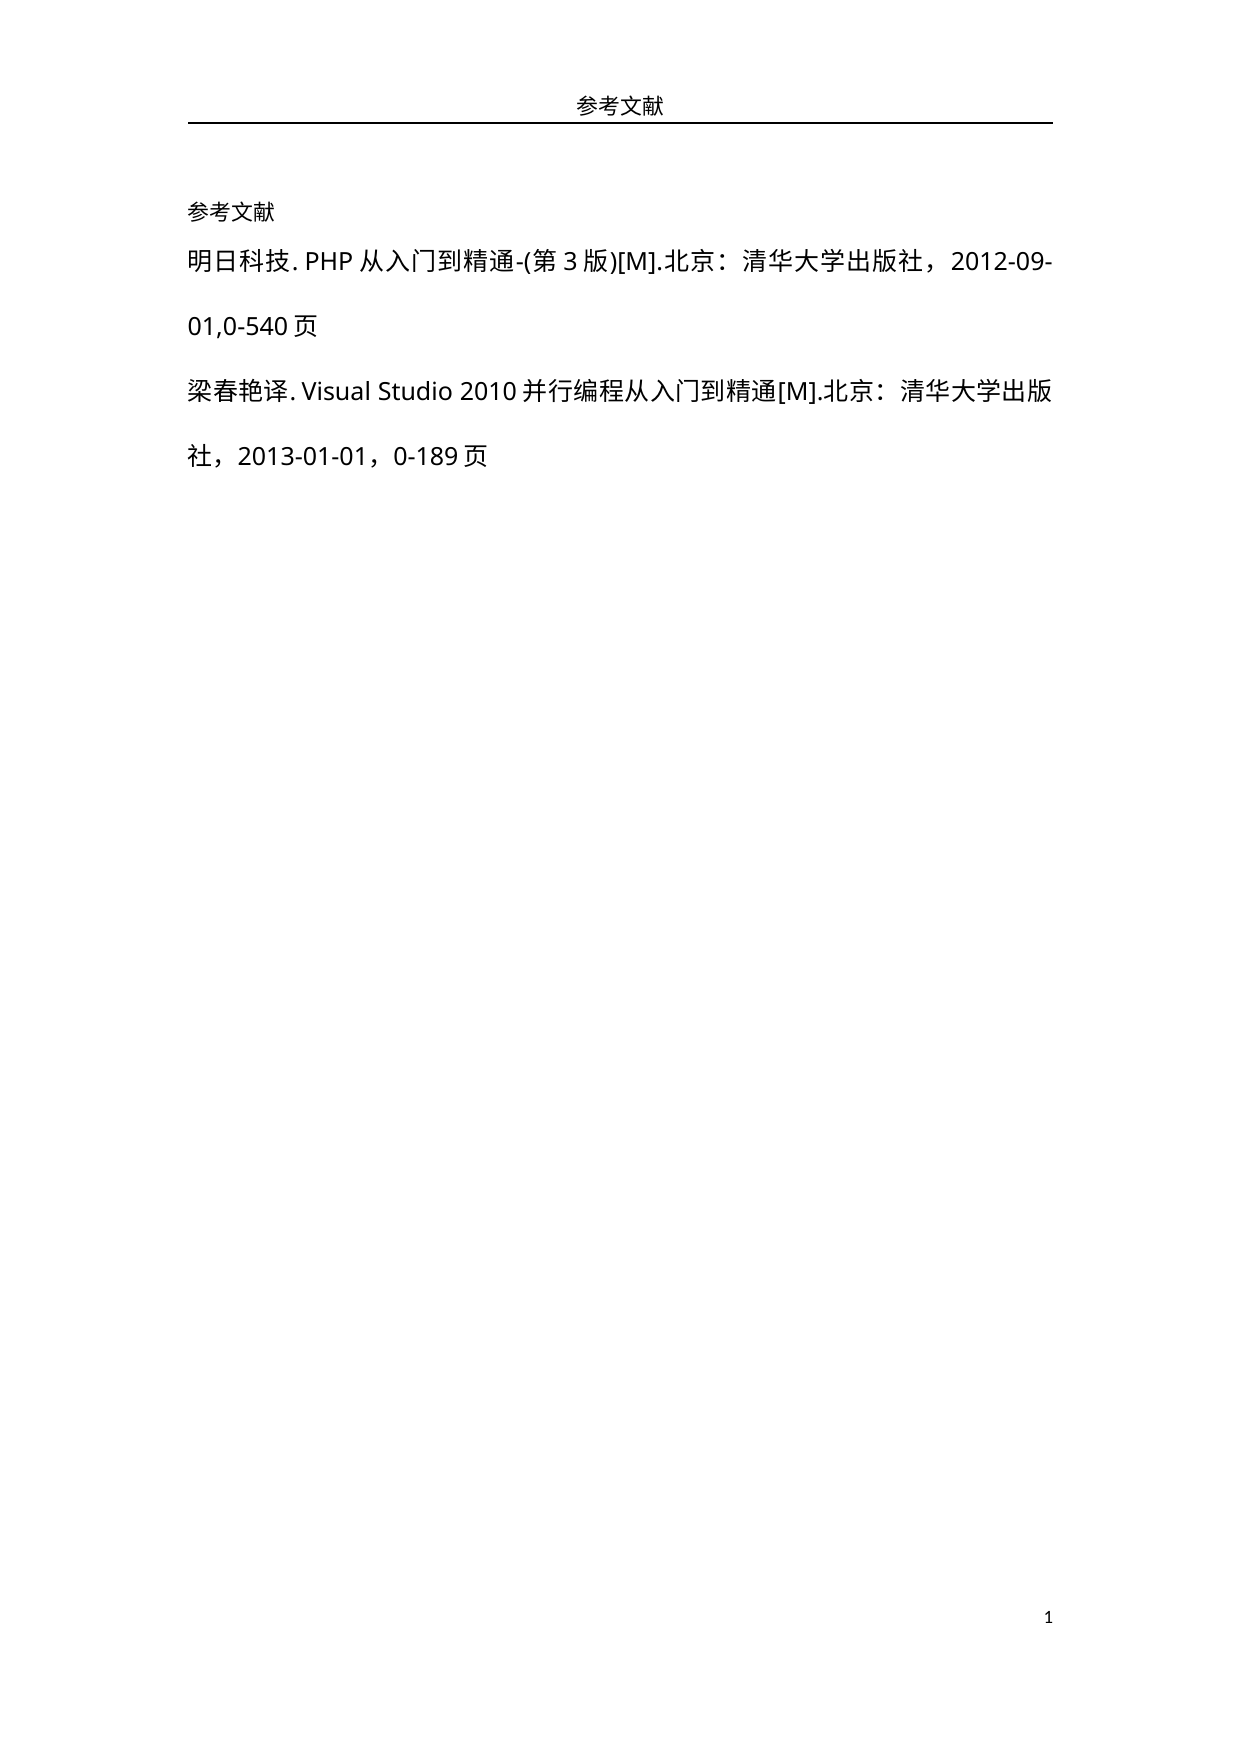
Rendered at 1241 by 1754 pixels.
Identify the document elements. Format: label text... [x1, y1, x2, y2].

text 明日科技. PHP从入门到精通-(第3版)[M].北京：清华大学出版社，2012-09-01,0-540页 [187, 227, 1053, 357]
text 参考文献 [187, 194, 1053, 227]
text 梁春艳译. Visual Studio 2010并行编程从入门到精通[M].北京：清华大学出版社，2013-01-01，0-189页 [187, 357, 1053, 487]
